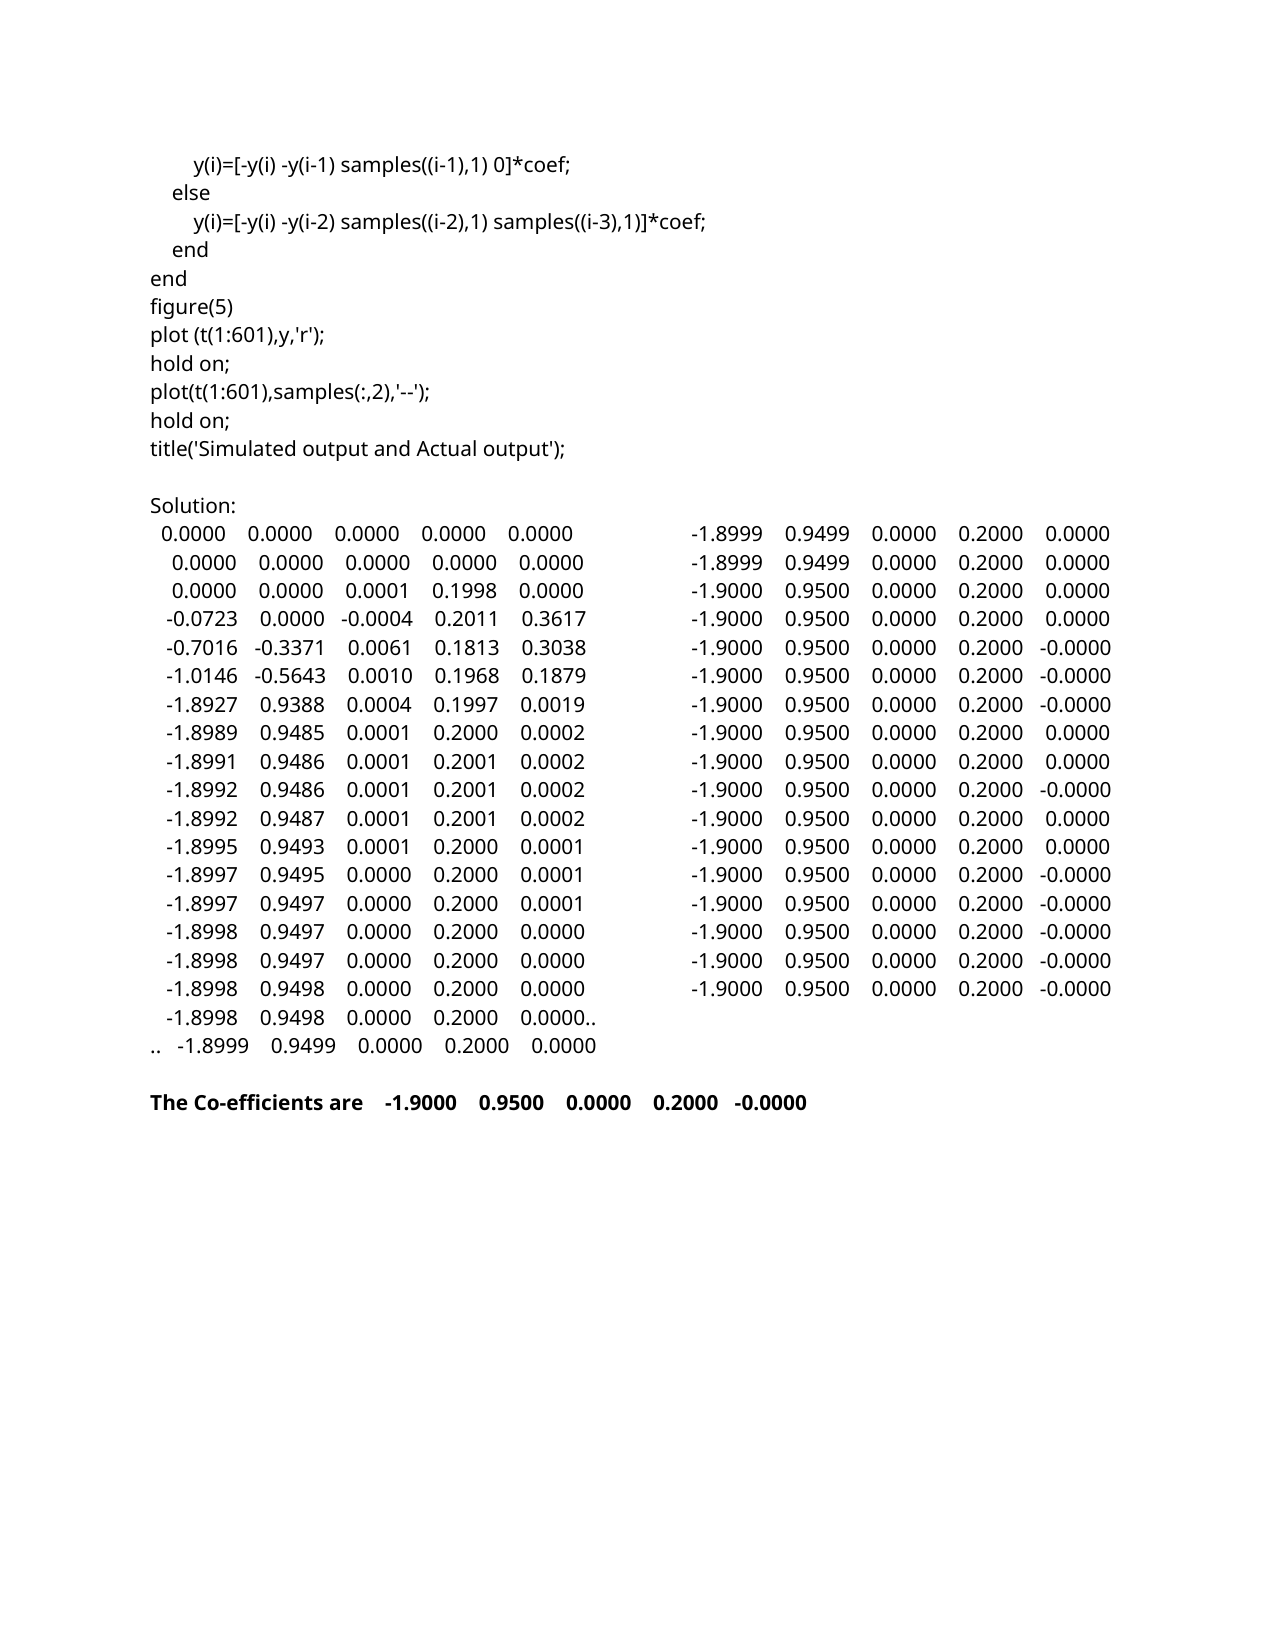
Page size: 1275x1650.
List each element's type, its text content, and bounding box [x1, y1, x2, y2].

text Solution: [150, 491, 1125, 519]
text -1.8997 0.9495 0.0000 0.2000 0.0001 [150, 861, 600, 889]
text -1.0146 -0.5643 0.0010 0.1968 0.1879 [150, 661, 600, 690]
text -1.9000 0.9500 0.0000 0.2000 -0.0000 [675, 633, 1125, 661]
text -1.8999 0.9499 0.0000 0.2000 0.0000 [675, 519, 1125, 548]
text hold on; [150, 349, 1125, 377]
text -1.8997 0.9497 0.0000 0.2000 0.0001 [150, 889, 600, 917]
text -0.0723 0.0000 -0.0004 0.2011 0.3617 [150, 604, 600, 633]
text The Co-efficients are -1.9000 0.9500 0.0000 0.2000 -0.0000 [150, 1088, 1125, 1116]
text -0.7016 -0.3371 0.0061 0.1813 0.3038 [150, 633, 600, 661]
text title('Simulated output and Actual output'); [150, 434, 1125, 463]
text end [150, 264, 1125, 292]
text y(i)=[-y(i) -y(i-2) samples((i-2),1) samples((i-3),1)]*coef; [150, 207, 1125, 235]
text .. -1.8999 0.9499 0.0000 0.2000 0.0000 [150, 1031, 600, 1059]
text -1.8998 0.9497 0.0000 0.2000 0.0000 [150, 917, 600, 946]
text -1.8999 0.9499 0.0000 0.2000 0.0000 [675, 548, 1125, 576]
text -1.9000 0.9500 0.0000 0.2000 -0.0000 [675, 861, 1125, 889]
text -1.9000 0.9500 0.0000 0.2000 -0.0000 [675, 917, 1125, 946]
text -1.8998 0.9498 0.0000 0.2000 0.0000.. [150, 1003, 600, 1031]
text -1.9000 0.9500 0.0000 0.2000 0.0000 [675, 576, 1125, 604]
text -1.9000 0.9500 0.0000 0.2000 0.0000 [675, 747, 1125, 775]
text -1.9000 0.9500 0.0000 0.2000 -0.0000 [675, 661, 1125, 690]
text figure(5) [150, 292, 1125, 321]
text -1.8998 0.9497 0.0000 0.2000 0.0000 [150, 946, 600, 974]
text plot(t(1:601),samples(:,2),'--'); [150, 377, 1125, 406]
text -1.9000 0.9500 0.0000 0.2000 0.0000 [675, 718, 1125, 747]
text -1.8998 0.9498 0.0000 0.2000 0.0000 [150, 974, 600, 1003]
text else [150, 178, 1125, 207]
text end [150, 235, 1125, 264]
text hold on; [150, 406, 1125, 434]
text -1.9000 0.9500 0.0000 0.2000 0.0000 [675, 604, 1125, 633]
text -1.8927 0.9388 0.0004 0.1997 0.0019 [150, 690, 600, 718]
text -1.8995 0.9493 0.0001 0.2000 0.0001 [150, 832, 600, 861]
text -1.9000 0.9500 0.0000 0.2000 0.0000 [675, 832, 1125, 861]
text y(i)=[-y(i) -y(i-1) samples((i-1),1) 0]*coef; [150, 150, 1125, 178]
text -1.9000 0.9500 0.0000 0.2000 -0.0000 [675, 974, 1125, 1003]
text -1.9000 0.9500 0.0000 0.2000 0.0000 [675, 804, 1125, 832]
text -1.9000 0.9500 0.0000 0.2000 -0.0000 [675, 775, 1125, 804]
text 0.0000 0.0000 0.0000 0.0000 0.0000 [150, 548, 600, 576]
text plot (t(1:601),y,'r'); [150, 321, 1125, 349]
text 0.0000 0.0000 0.0000 0.0000 0.0000 [150, 519, 600, 548]
text -1.9000 0.9500 0.0000 0.2000 -0.0000 [675, 690, 1125, 718]
text -1.9000 0.9500 0.0000 0.2000 -0.0000 [675, 889, 1125, 917]
text -1.8991 0.9486 0.0001 0.2001 0.0002 [150, 747, 600, 775]
text -1.9000 0.9500 0.0000 0.2000 -0.0000 [675, 946, 1125, 974]
text 0.0000 0.0000 0.0001 0.1998 0.0000 [150, 576, 600, 604]
text -1.8992 0.9487 0.0001 0.2001 0.0002 [150, 804, 600, 832]
text -1.8989 0.9485 0.0001 0.2000 0.0002 [150, 718, 600, 747]
text -1.8992 0.9486 0.0001 0.2001 0.0002 [150, 775, 600, 804]
